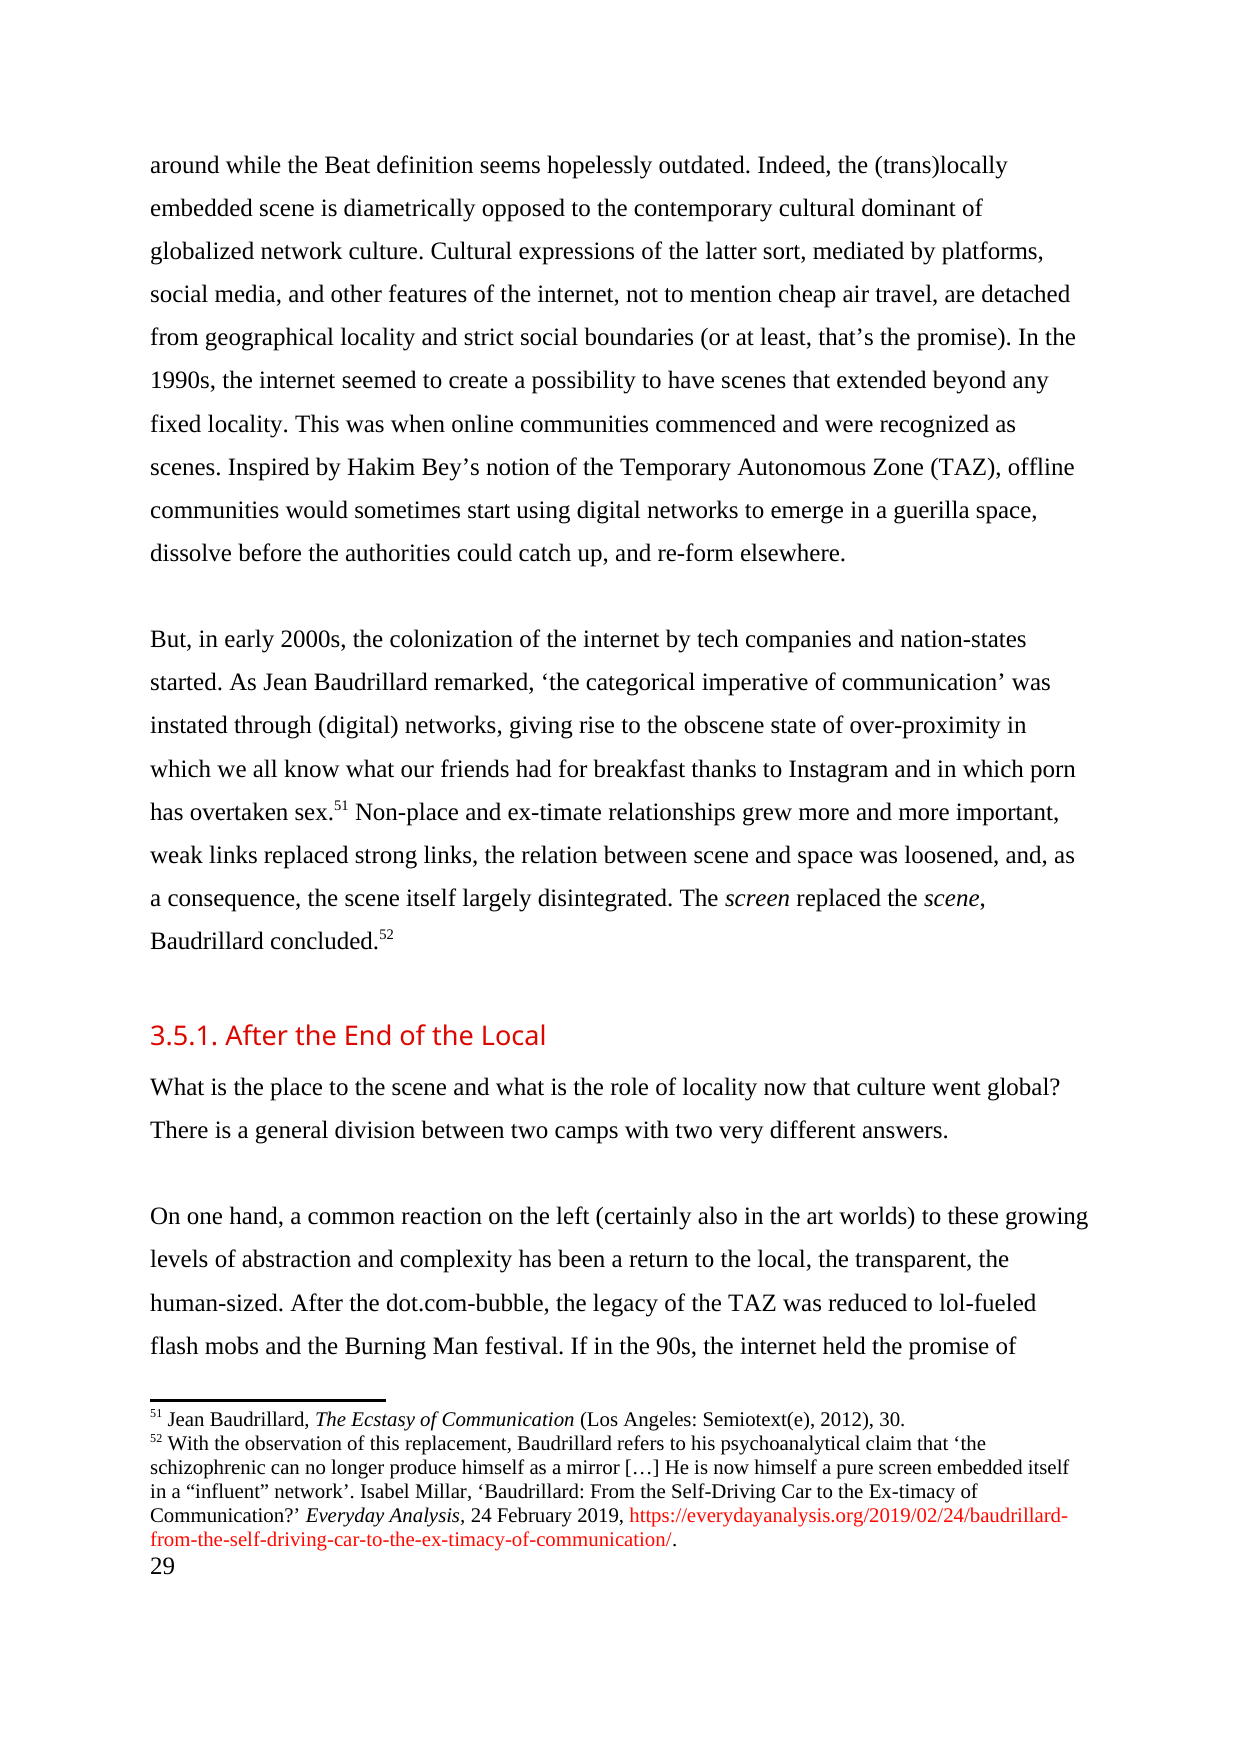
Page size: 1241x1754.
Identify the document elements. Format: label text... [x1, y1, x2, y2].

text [150, 150, 1090, 567]
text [150, 1201, 1090, 1359]
text But, in early 2000s, the colonization of the internet by tech companies and nation-states started. As Jean Baudrillard remarked, ‘the categorical imperative of communication’ was instated through (digital) networks, giving rise to the obscene state of over-proximity in which we all know what our friends had for breakfast thanks to Instagram and in which porn has overtaken sex. Non-place and ex-timate relationships grew more and more important, weak links replaced strong links, the relation between scene and space was loosened, and, as a consequence, the scene itself largely disintegrated. The screen replaced the scene, Baudrillard concluded. [150, 624, 1090, 955]
text What is the place to the scene and what is the role of locality now that culture went global? There is a general division between two camps with two very different answers. [150, 1072, 1090, 1144]
subtitle 3.5.1. After the End of the Local [150, 1017, 1090, 1053]
